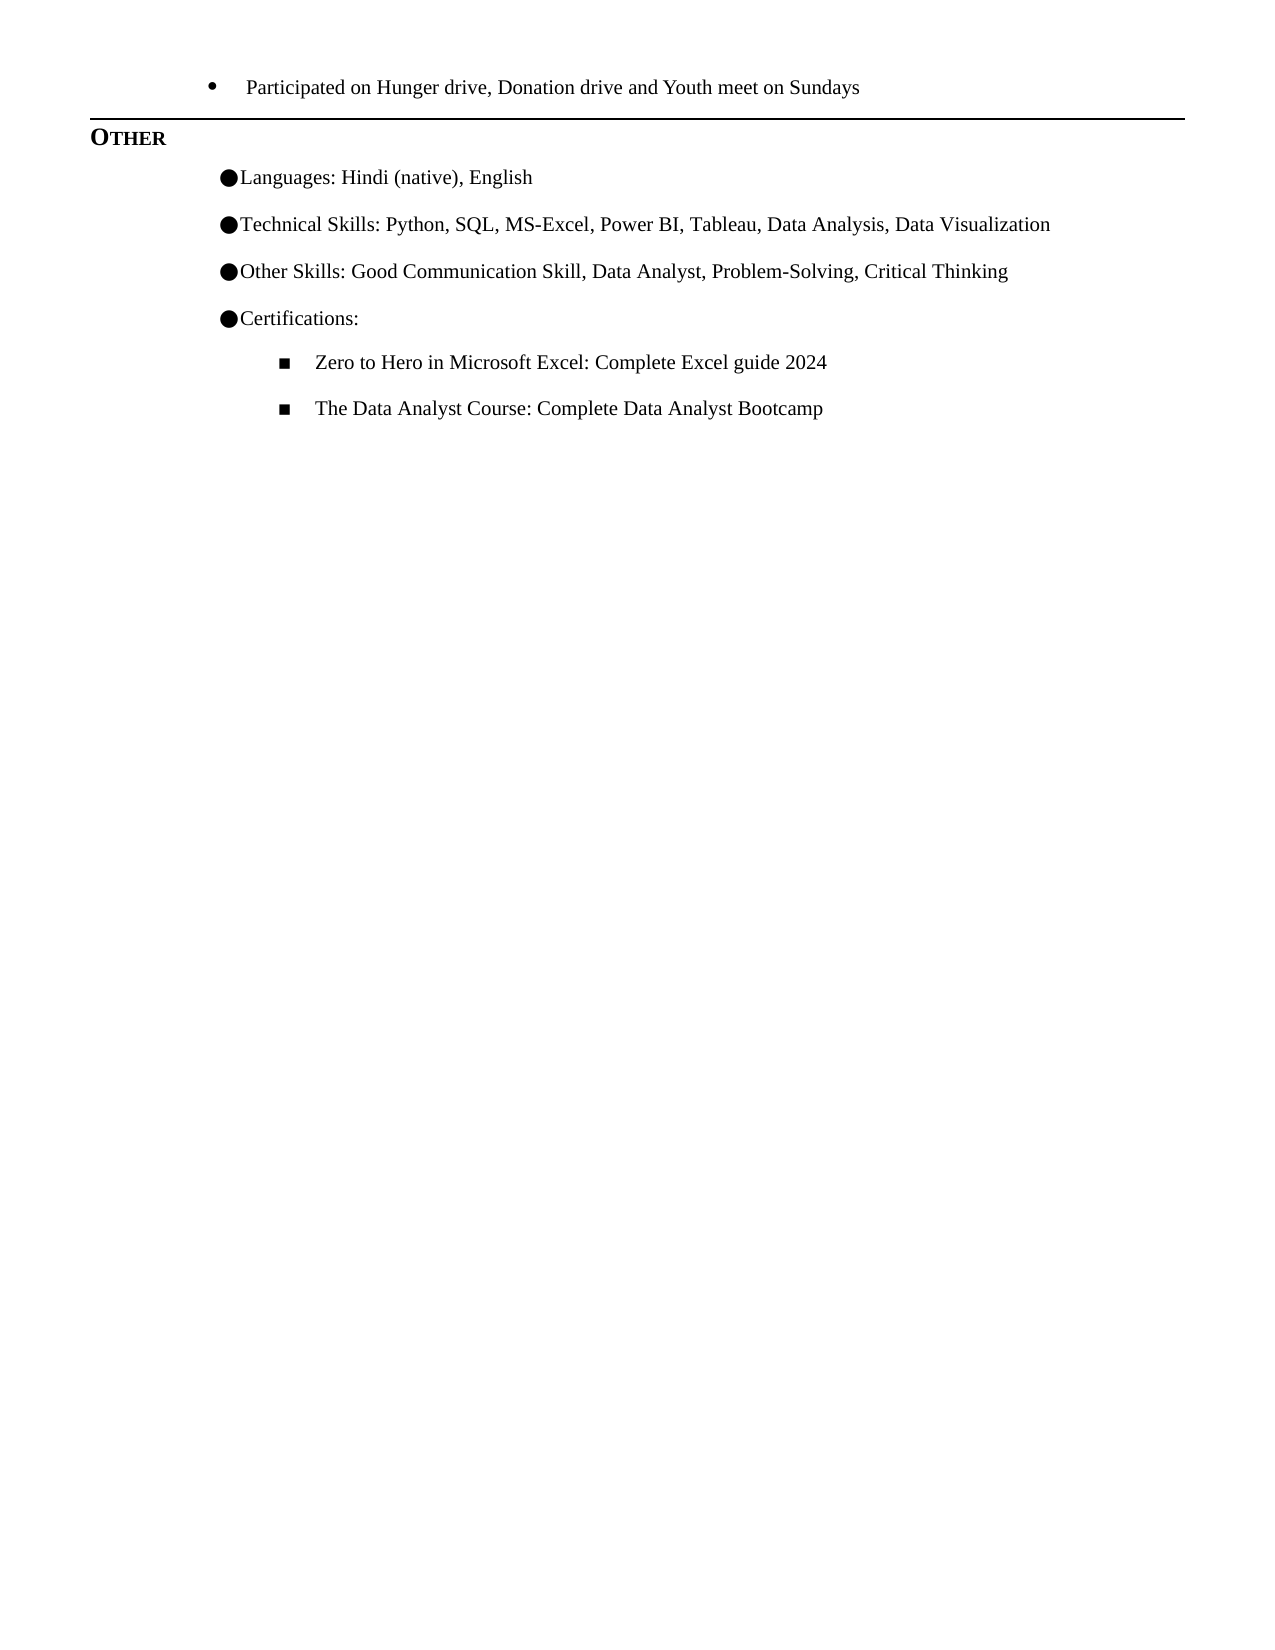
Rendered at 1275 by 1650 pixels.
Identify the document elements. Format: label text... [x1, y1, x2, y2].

list Languages: Hindi (native), English [219, 151, 1185, 198]
list Participated on Hunger drive, Donation drive and Youth meet on Sundays [208, 75, 1185, 99]
list Technical Skills: Python, SQL, MS-Excel, Power BI, Tableau, Data Analysis, Data Visualization [219, 198, 1185, 245]
list Zero to Hero in Microsoft Excel: Complete Excel guide 2024 [277, 339, 1185, 381]
text Other [90, 120, 1185, 151]
list The Data Analyst Course: Complete Data Analyst Bootcamp [277, 385, 1185, 427]
list Certifications: [219, 292, 1185, 339]
list Other Skills: Good Communication Skill, Data Analyst, Problem-Solving, Critical Thinking [219, 245, 1185, 292]
